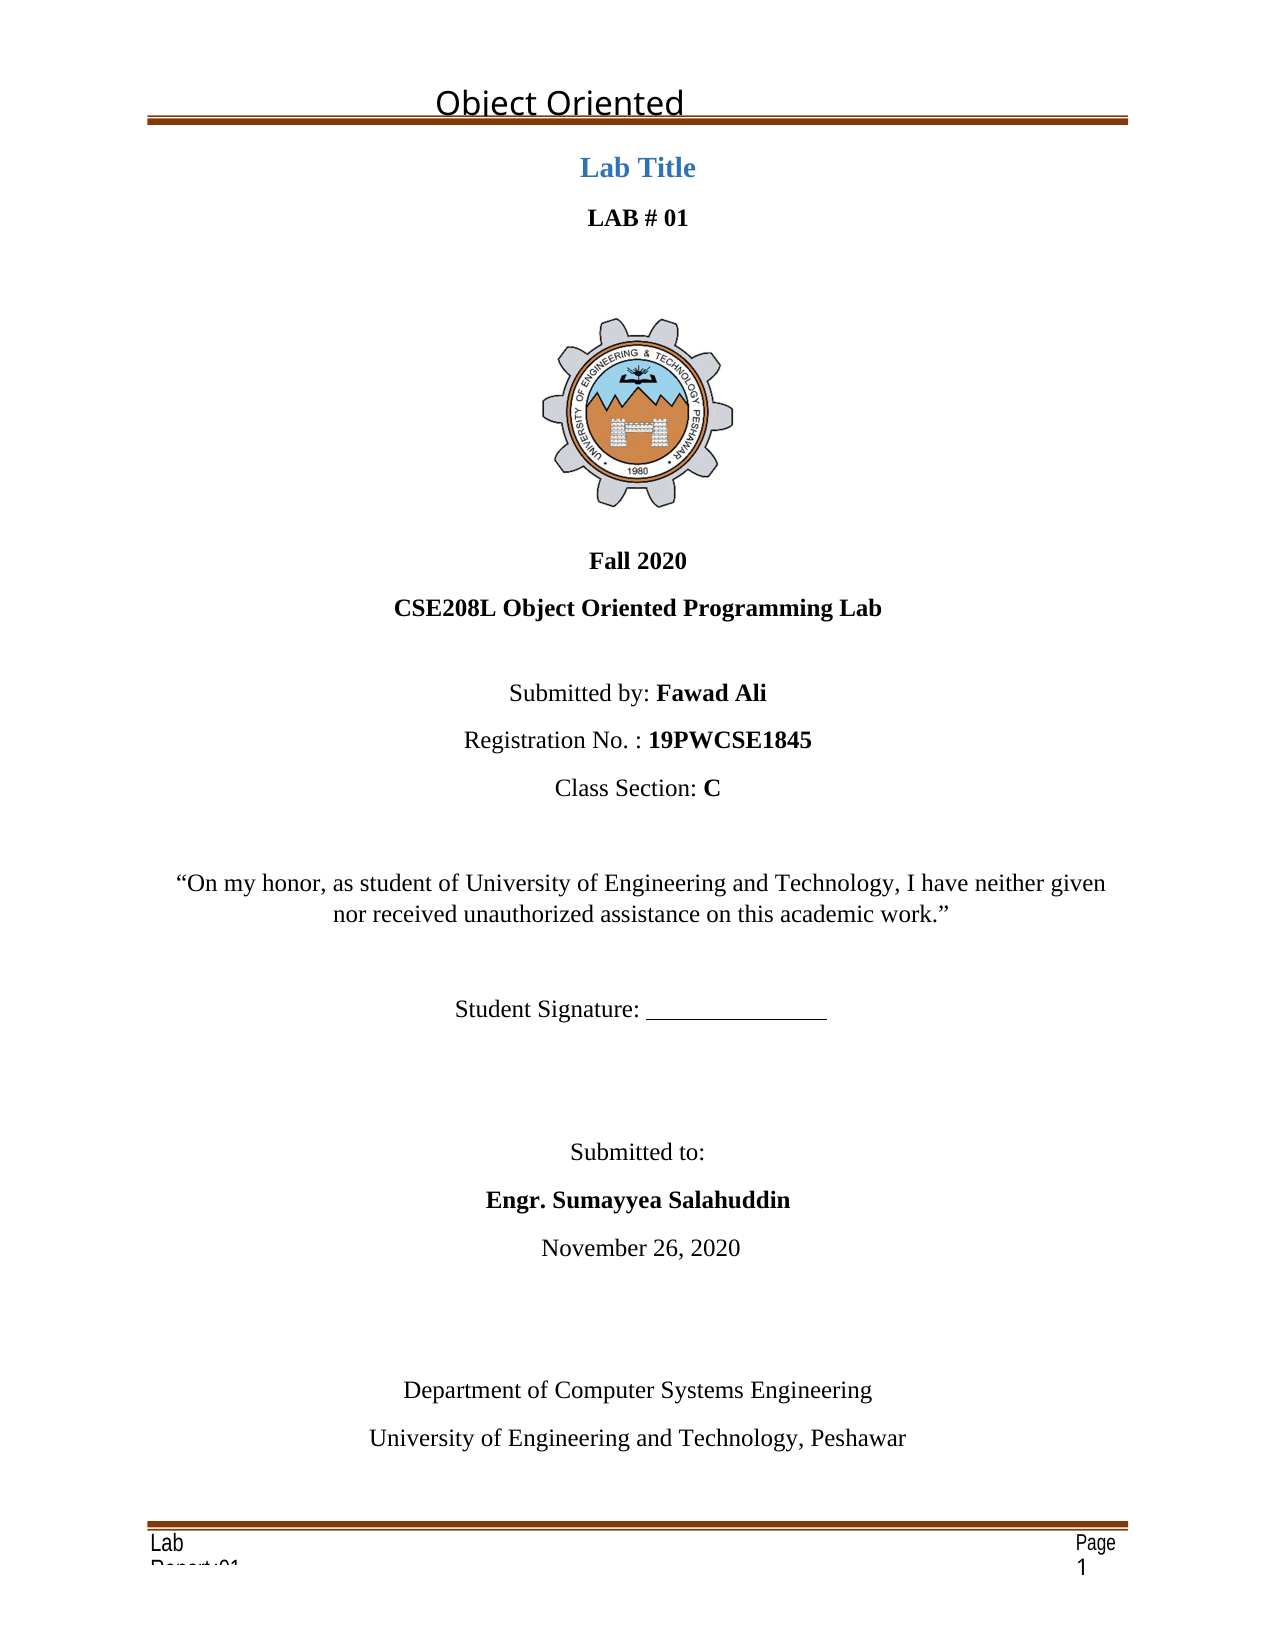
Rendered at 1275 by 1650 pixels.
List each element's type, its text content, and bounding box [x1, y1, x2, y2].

text Submitted to: [169, 1137, 1106, 1166]
text Lab Title [170, 151, 1106, 184]
text November 26, 2020 [176, 1233, 1106, 1261]
text Submitted by: Fawad Ali Registration No. : 19PWCSE1845 Class Section: C [458, 678, 818, 802]
text “On my honor, as student of University of Engineering and Technology, I have neither given nor received unauthorized assistance on this academic work.” [176, 868, 1106, 927]
subtitle Engr. Sumayyea Salahuddin [170, 1185, 1106, 1214]
text CSE208L Object Oriented Programming Lab [169, 593, 1106, 622]
picture [538, 314, 735, 511]
text Student Signature: [139, 994, 1142, 1022]
text Fall 2020 [169, 546, 1106, 575]
text Department of Computer Systems Engineering University of Engineering and Technology, Peshawar [369, 1376, 906, 1452]
subtitle LAB # 01 [169, 203, 1106, 232]
